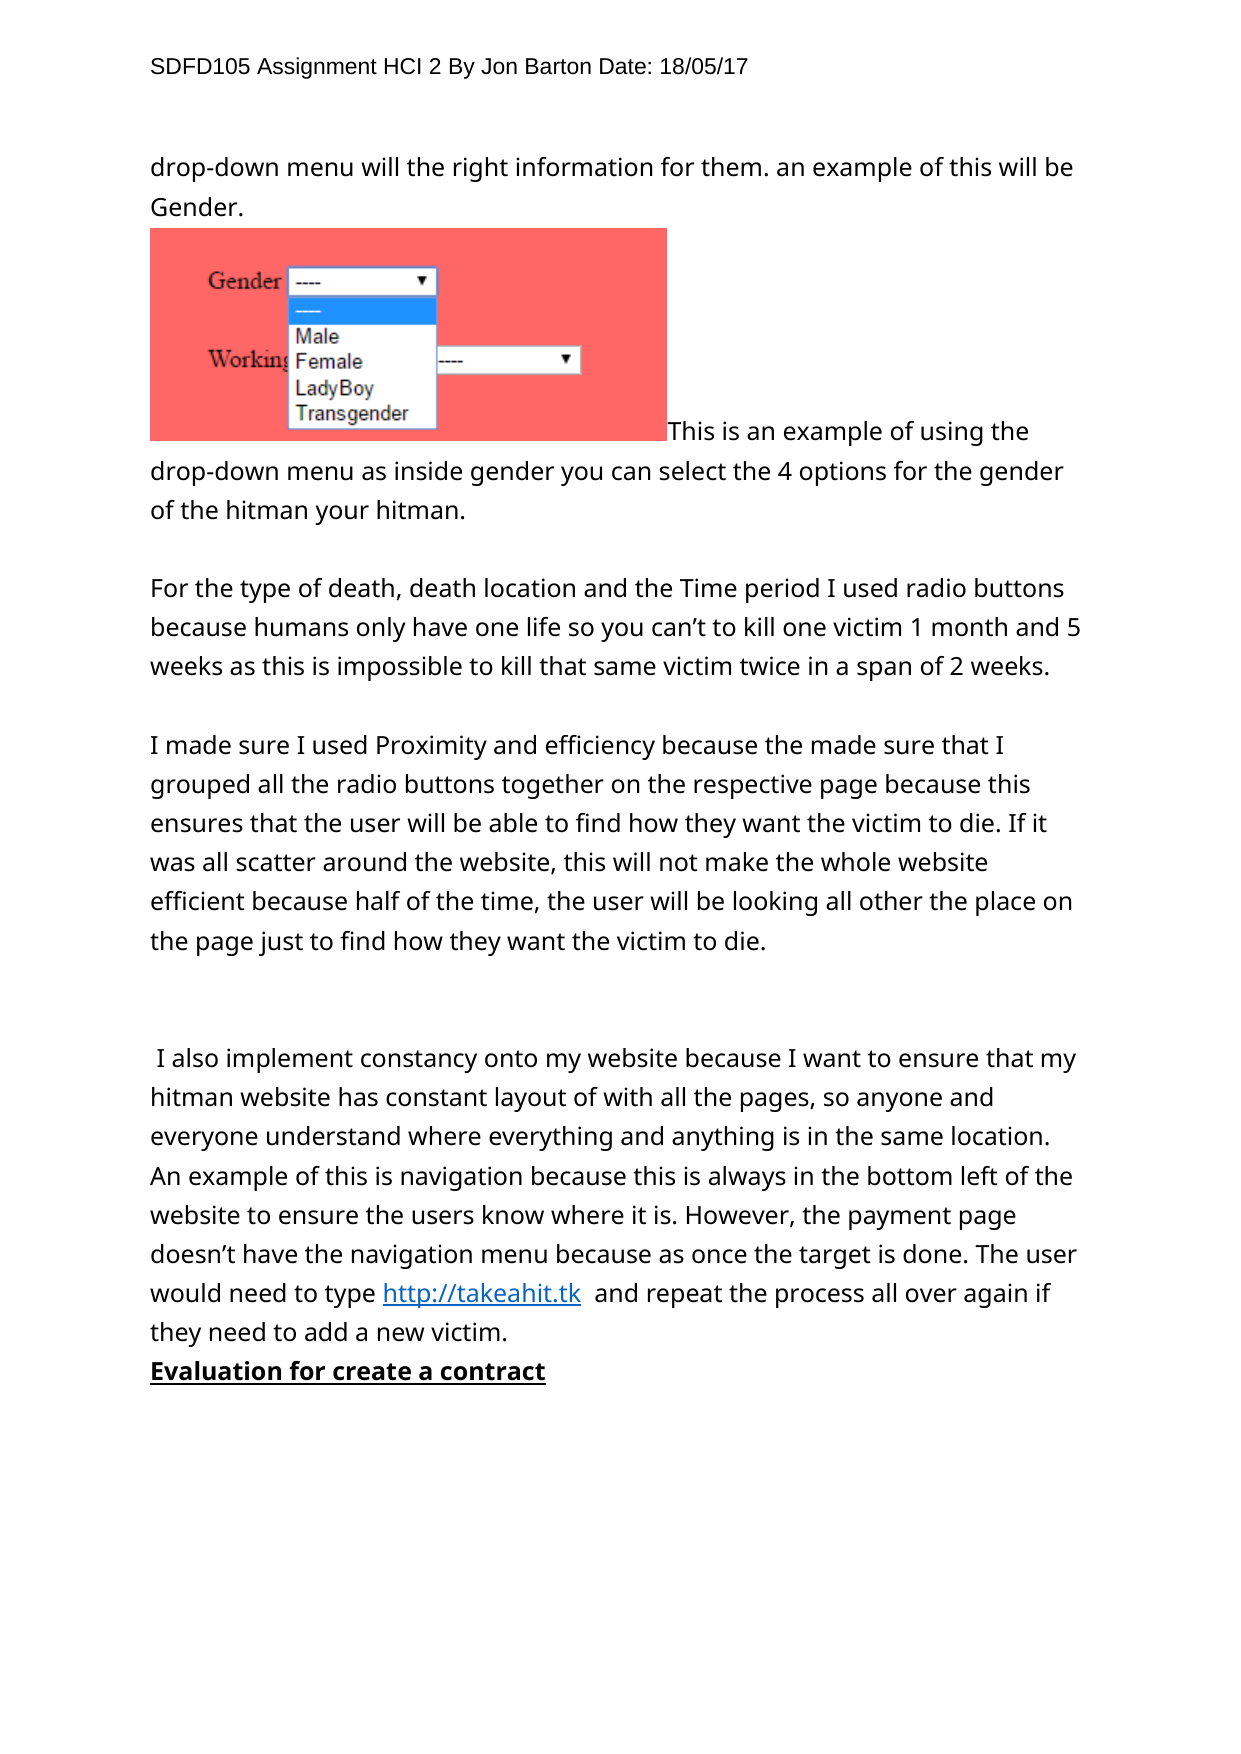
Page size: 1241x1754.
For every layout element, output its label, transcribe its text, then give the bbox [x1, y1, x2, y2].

text Evaluation for create a contract [150, 1354, 1090, 1388]
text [150, 150, 1090, 223]
text I also implement constancy onto my website because I want to ensure that my hitman website has constant layout of with all the pages, so anyone and everyone understand where everything and anything is in the same location. An example of this is navigation because this is always in the bottom left of the website to ensure the users know where it is. However, the payment page doesn’t have the navigation menu because as once the target is done. The user would need to type http://takeahit.tk and repeat the process all over again if they need to add a new victim. [150, 1041, 1090, 1349]
text For the type of death, death location and the Time period I used radio buttons because humans only have one life so you can’t to kill one victim 1 month and 5 weeks as this is impossible to kill that same victim twice in a span of 2 weeks. [150, 571, 1090, 683]
picture [150, 228, 668, 441]
text I made sure I used Proximity and efficiency because the made sure that I grouped all the radio buttons together on the respective page because this ensures that the user will be able to find how they want the victim to die. If it was all scatter around the website, this will not make the whole website efficient because half of the time, the user will be looking all other the place on the page just to find how they want the victim to die. [150, 727, 1090, 957]
